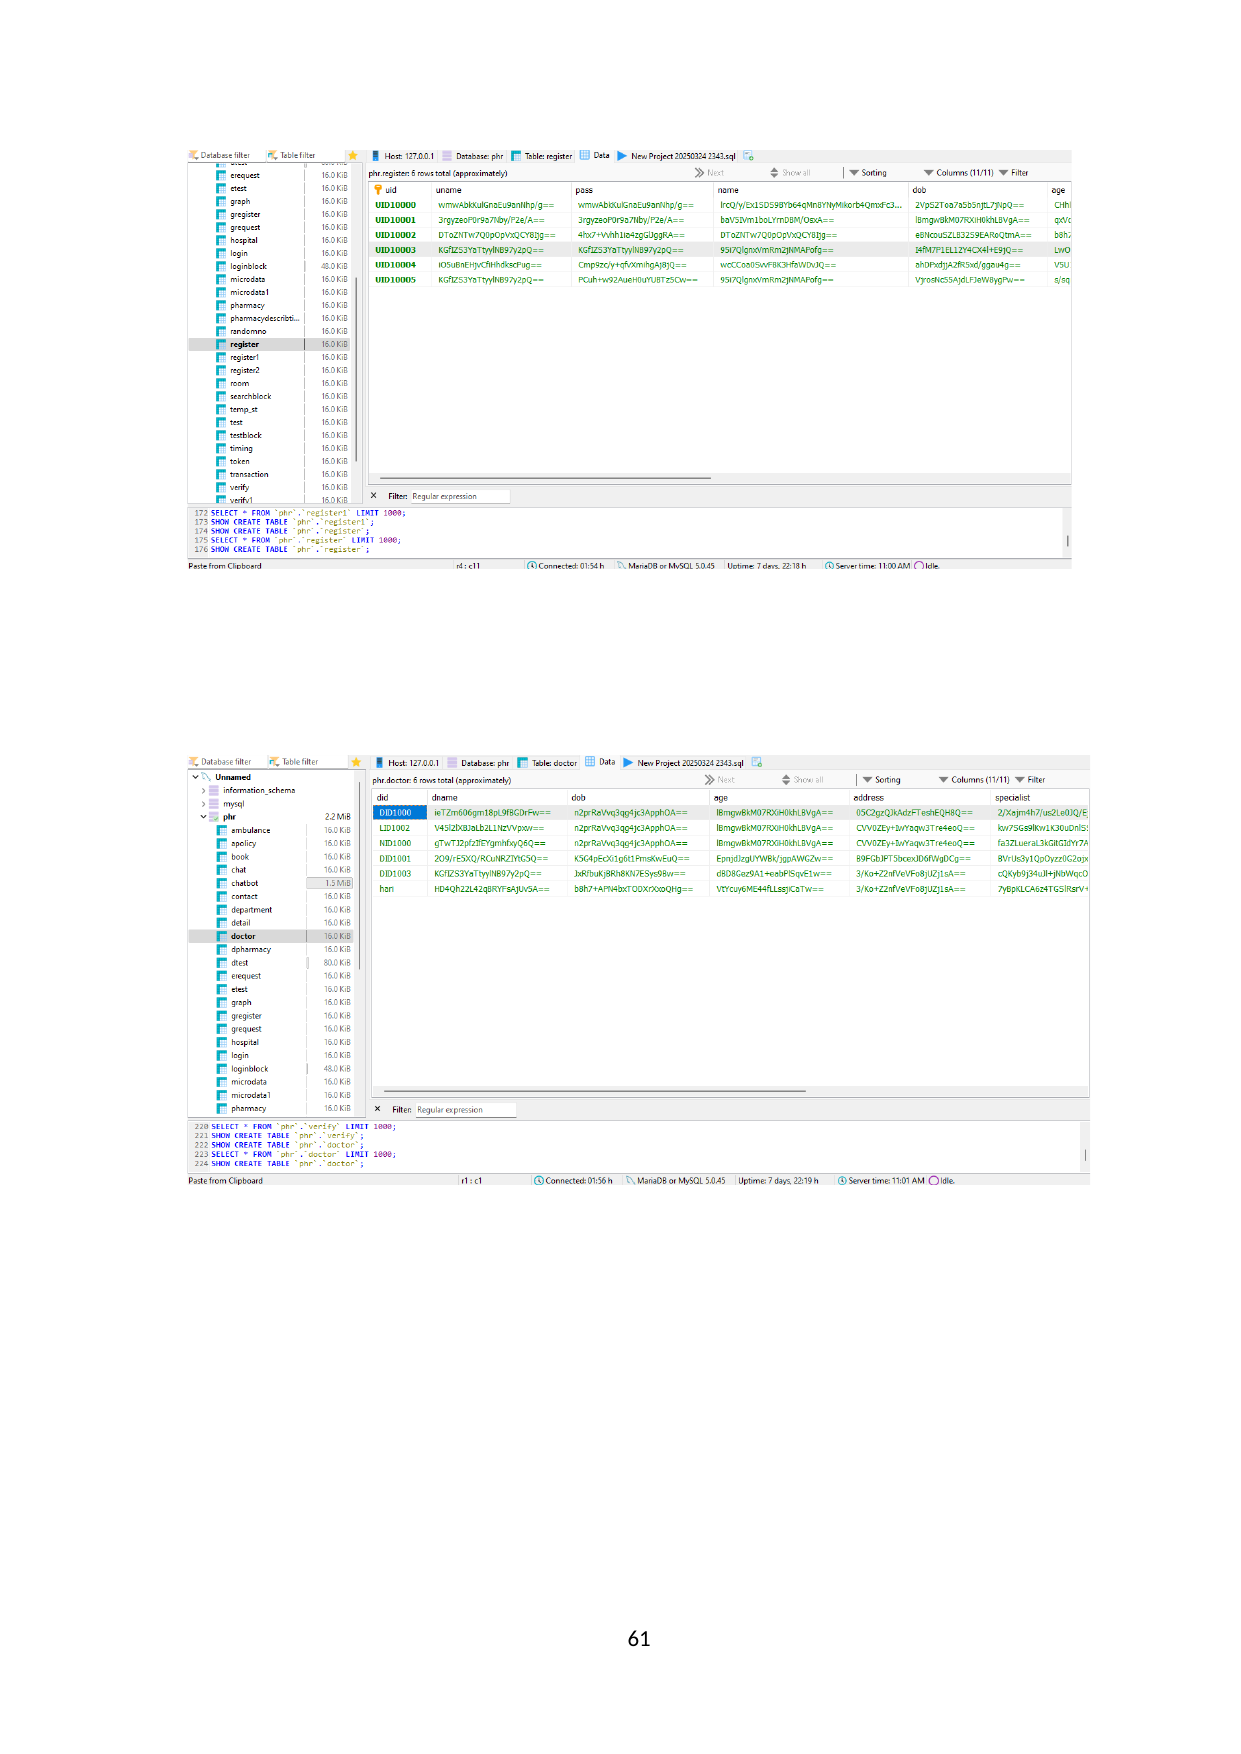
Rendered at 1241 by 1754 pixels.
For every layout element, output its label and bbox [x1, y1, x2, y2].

picture [187, 150, 1072, 569]
picture [187, 755, 1091, 1185]
